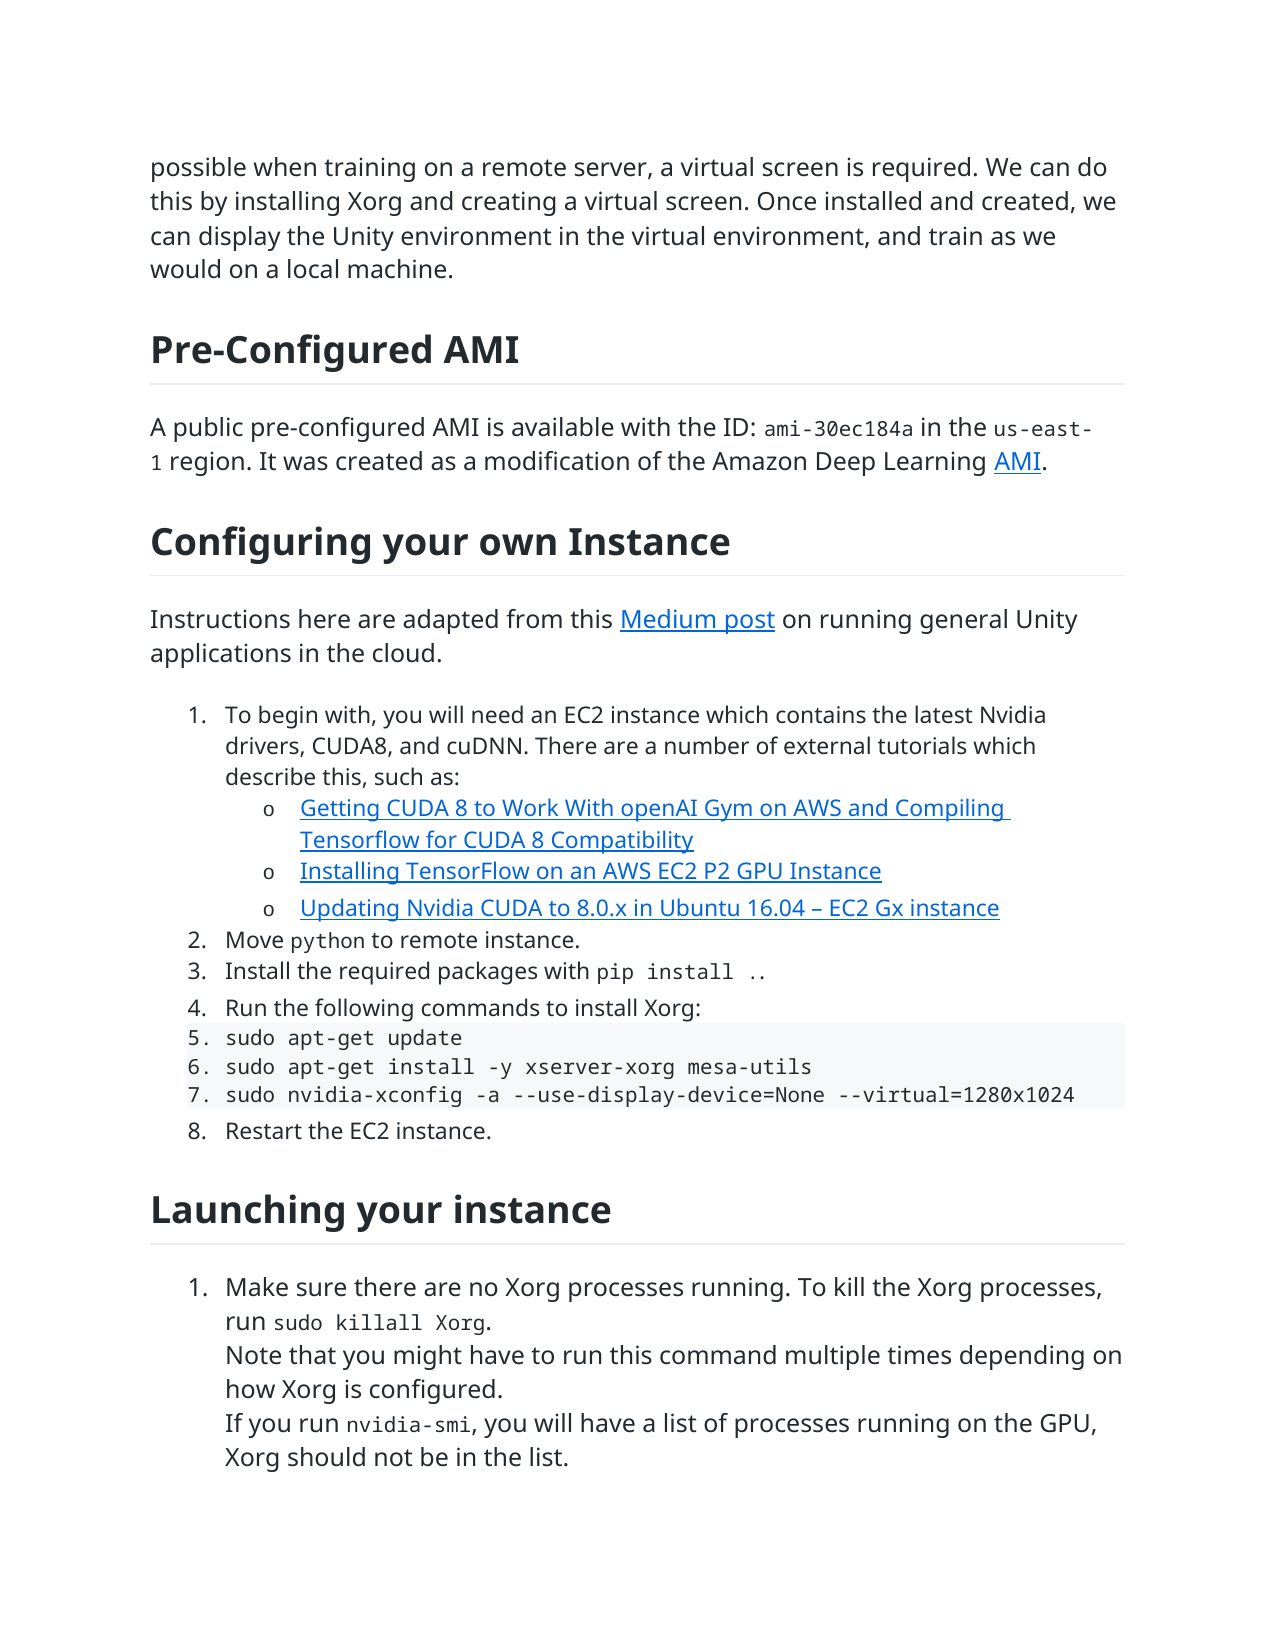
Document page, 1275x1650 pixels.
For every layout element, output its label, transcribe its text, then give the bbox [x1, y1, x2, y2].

list Getting CUDA 8 to Work With openAI Gym on AWS and Compiling Tensorflow for CUDA 8 Compatibility [262, 792, 1125, 855]
list sudo apt-get install -y xserver-xorg mesa-utils [187, 1052, 1125, 1080]
list Installing TensorFlow on an AWS EC2 P2 GPU Instance [262, 855, 1125, 886]
list sudo nvidia-xconfig -a --use-display-device=None --virtual=1280x1024 [187, 1080, 1125, 1109]
subtitle Pre-Configured AMI [150, 324, 1125, 383]
list sudo apt-get update [187, 1023, 1125, 1052]
text A public pre-configured AMI is available with the ID: ami-30ec184a in the us-east-1 region. It was created as a modification of the Amazon Deep Learning AMI. [150, 410, 1125, 478]
list To begin with, you will need an EC2 instance which contains the latest Nvidia drivers, CUDA8, and cuDNN. There are a number of external tutorials which describe this, such as: [187, 698, 1125, 792]
list Restart the EC2 instance. [187, 1115, 1125, 1146]
list Run the following commands to install Xorg: [187, 992, 1125, 1023]
subtitle Configuring your own Instance [150, 515, 1125, 575]
list Make sure there are no Xorg processes running. To kill the Xorg processes, run sudo killall Xorg. Note that you might have to run this command multiple times depending on how Xorg is configured. If you run nvidia-smi, you will have a list of processes running on the GPU, Xorg should not be in the list. [187, 1270, 1125, 1474]
list Updating Nvidia CUDA to 8.0.x in Ubuntu 16.04 – EC2 Gx instance [262, 892, 1125, 923]
list Move python to remote instance. [187, 923, 1125, 955]
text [150, 150, 1125, 286]
subtitle Launching your instance [150, 1184, 1125, 1243]
list Install the required packages with pip install .. [187, 955, 1125, 986]
text Instructions here are adapted from this Medium post on running general Unity applications in the cloud. [150, 601, 1125, 669]
